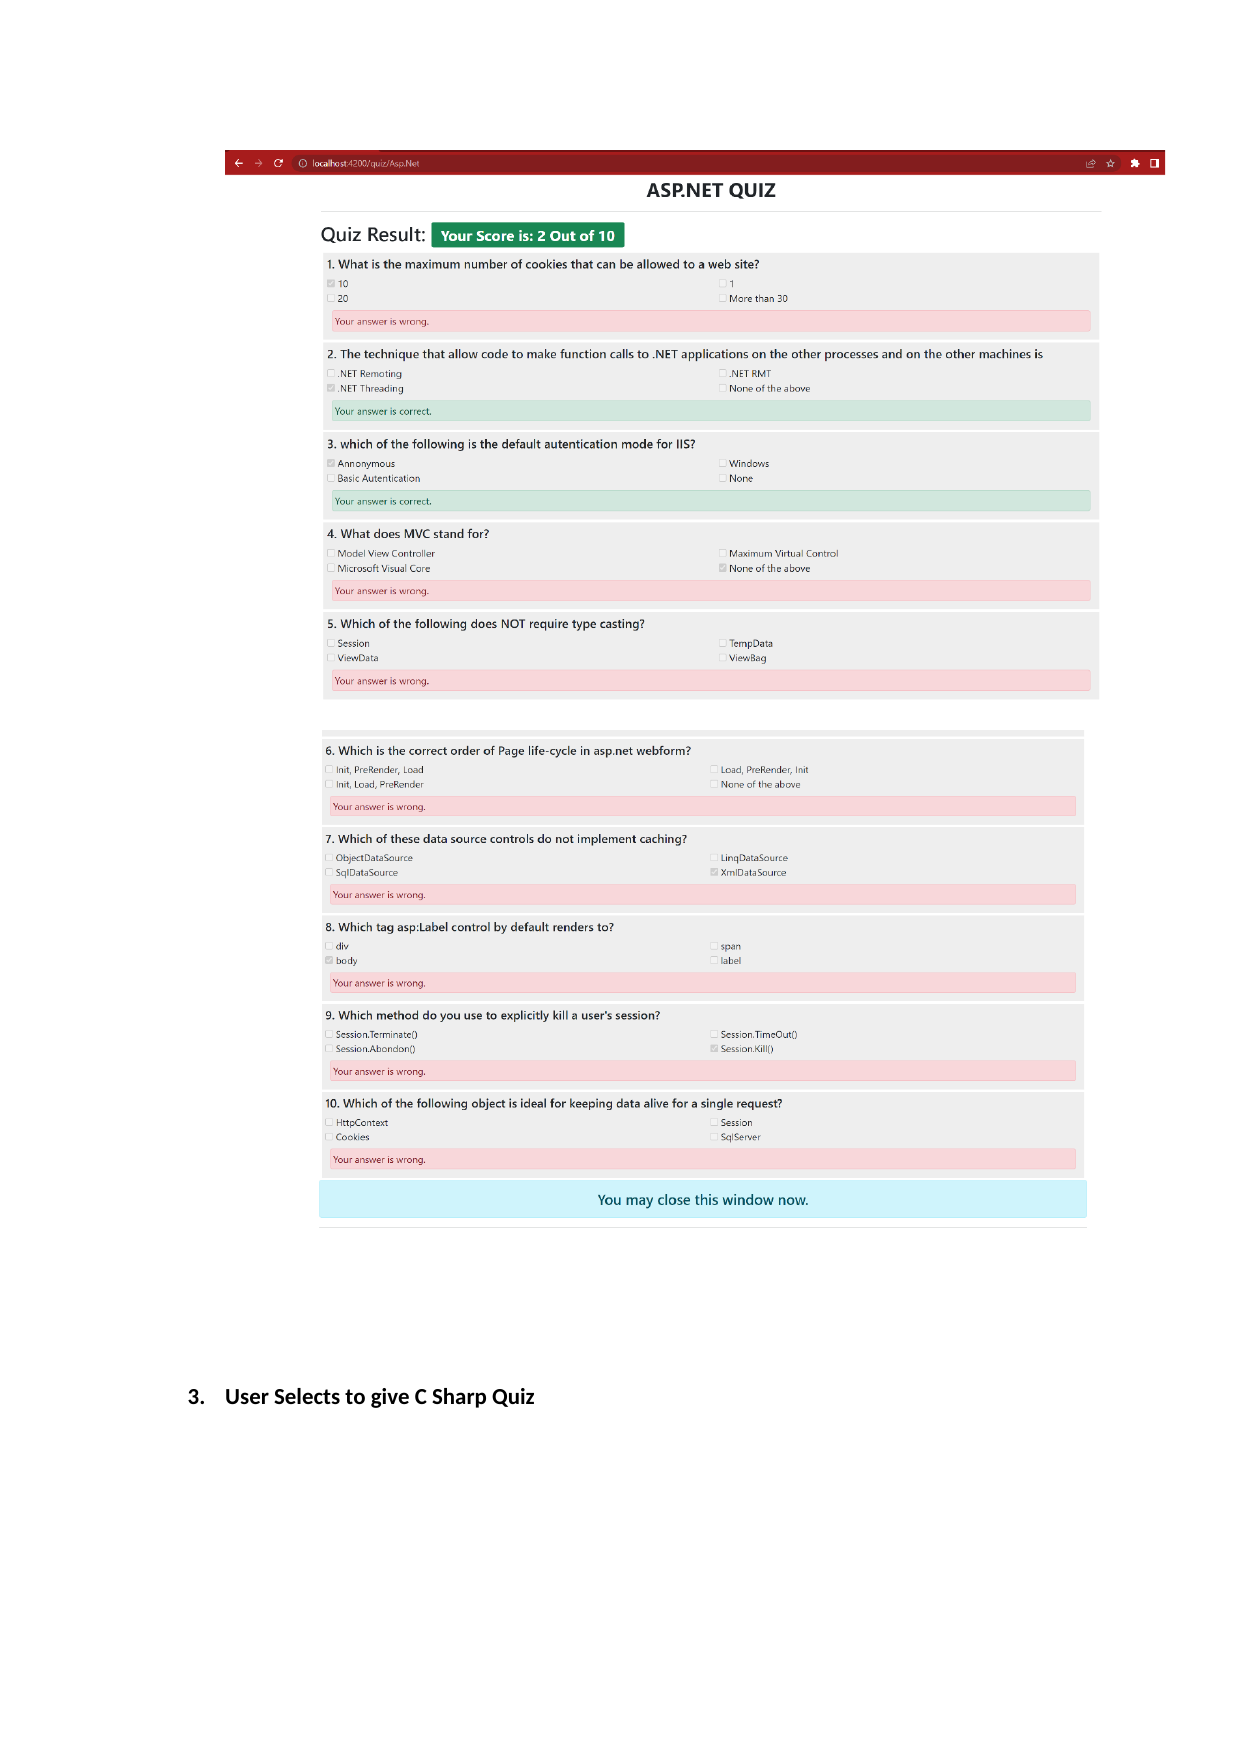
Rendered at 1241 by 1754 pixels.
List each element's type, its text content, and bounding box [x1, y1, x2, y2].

list User Selects to give C Sharp Quiz [187, 1382, 1090, 1410]
picture [225, 730, 1165, 1232]
picture [225, 150, 1166, 700]
